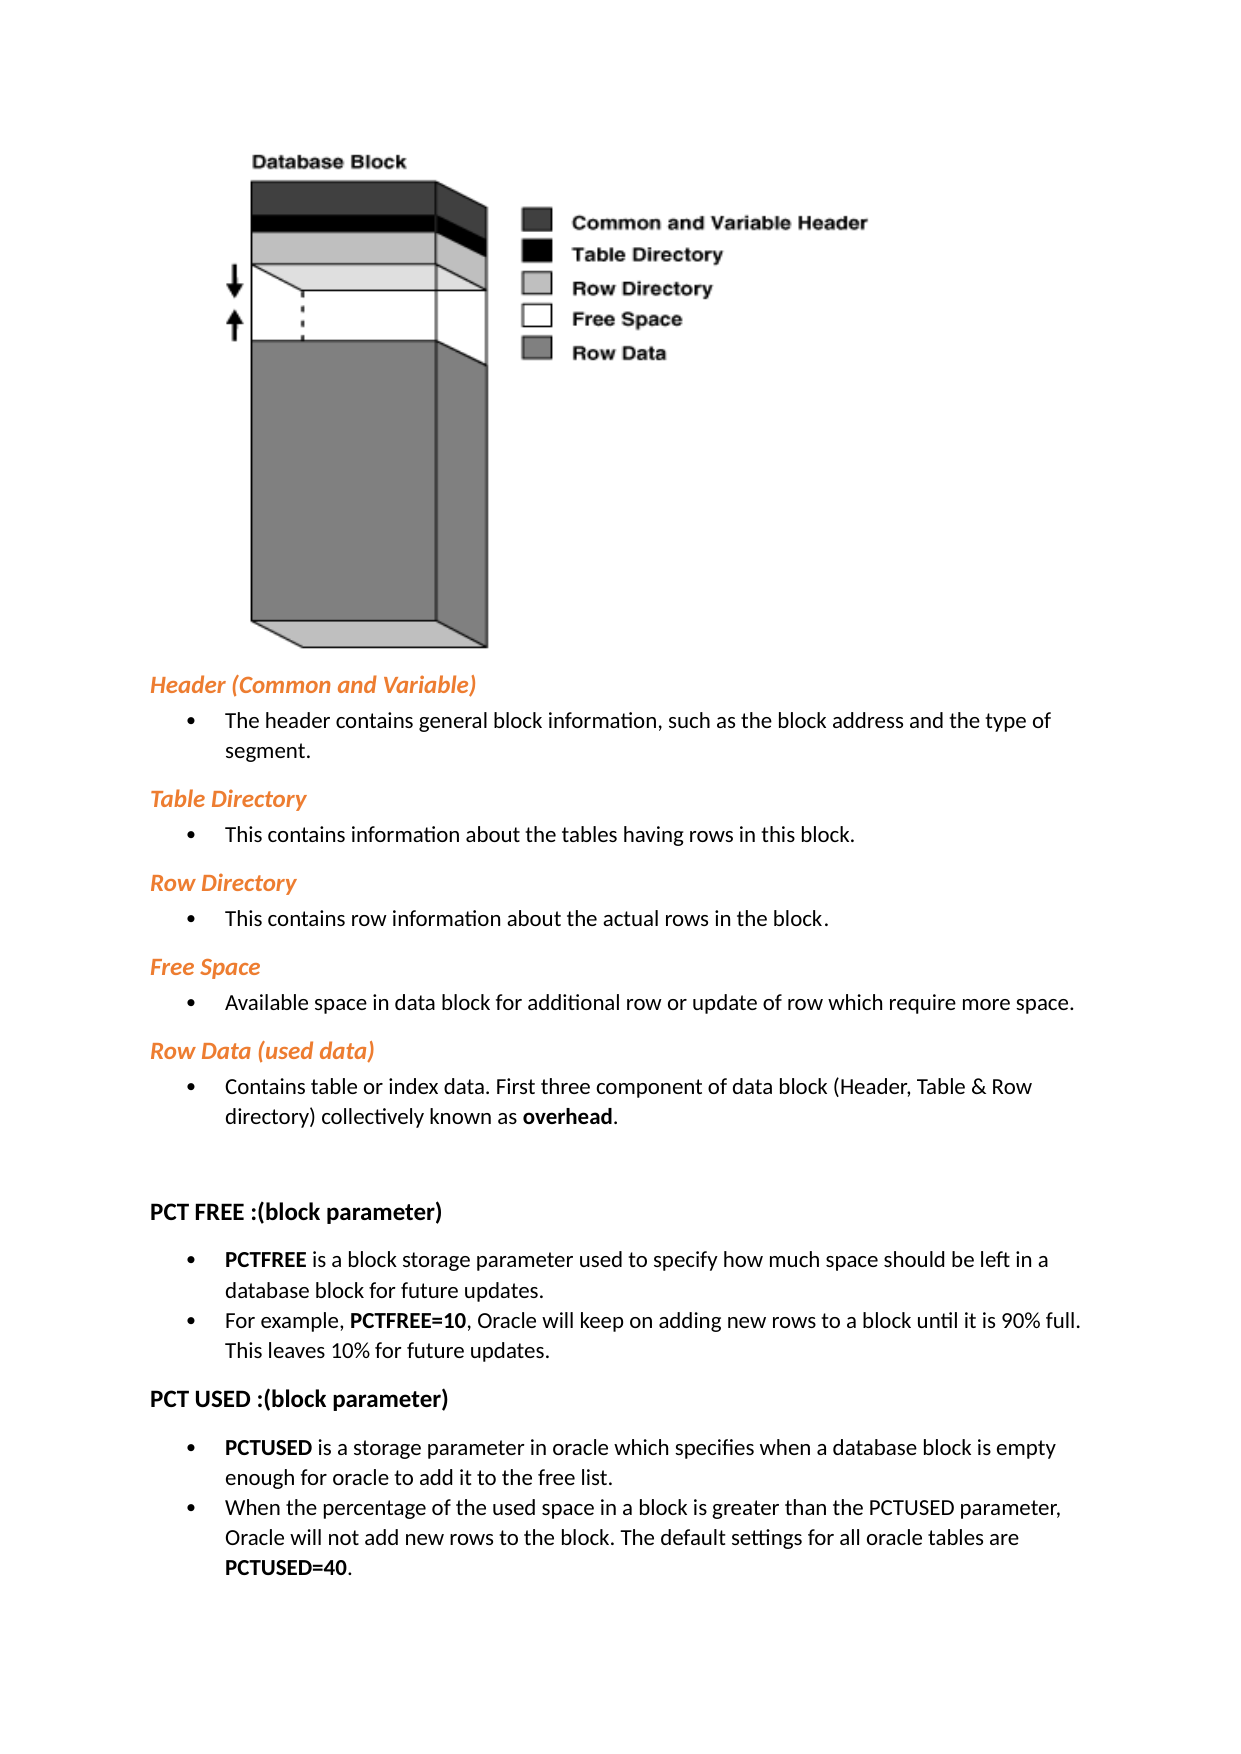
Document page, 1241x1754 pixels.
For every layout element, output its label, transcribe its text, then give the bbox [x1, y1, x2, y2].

list This contains row information about the actual rows in the block. [187, 904, 1090, 932]
list When the percentage of the used space in a block is greater than the PCTUSED parameter, Oracle will not add new rows to the block. The default settings for all oracle tables are PCTUSED=40. [187, 1493, 1090, 1581]
list Contains table or index data. First three component of data block (Header, Table & Row directory) collectively known as overhead. [187, 1072, 1090, 1130]
subtitle Table Directory [150, 783, 1090, 813]
picture [225, 150, 870, 650]
subtitle Free Space [150, 951, 1090, 981]
text PCT USED :(block parameter) [150, 1383, 1090, 1413]
list This contains information about the tables having rows in this block. [187, 820, 1090, 848]
subtitle Row Data (used data) [150, 1035, 1090, 1065]
list PCTUSED is a storage parameter in oracle which specifies when a database block is empty enough for oracle to add it to the free list. [187, 1433, 1090, 1491]
subtitle Row Directory [150, 867, 1090, 897]
list For example, PCTFREE=10, Oracle will keep on adding new rows to a block until it is 90% full. This leaves 10% for future updates. [187, 1306, 1090, 1364]
text PCT FREE :(block parameter) [150, 1196, 1090, 1226]
list The header contains general block information, such as the block address and the type of segment. [187, 706, 1090, 764]
list PCTFREE is a block storage parameter used to specify how much space should be left in a database block for future updates. [187, 1246, 1090, 1304]
subtitle Header (Common and Variable) [150, 669, 1090, 699]
list Available space in data block for additional row or update of row which require more space. [187, 988, 1090, 1016]
